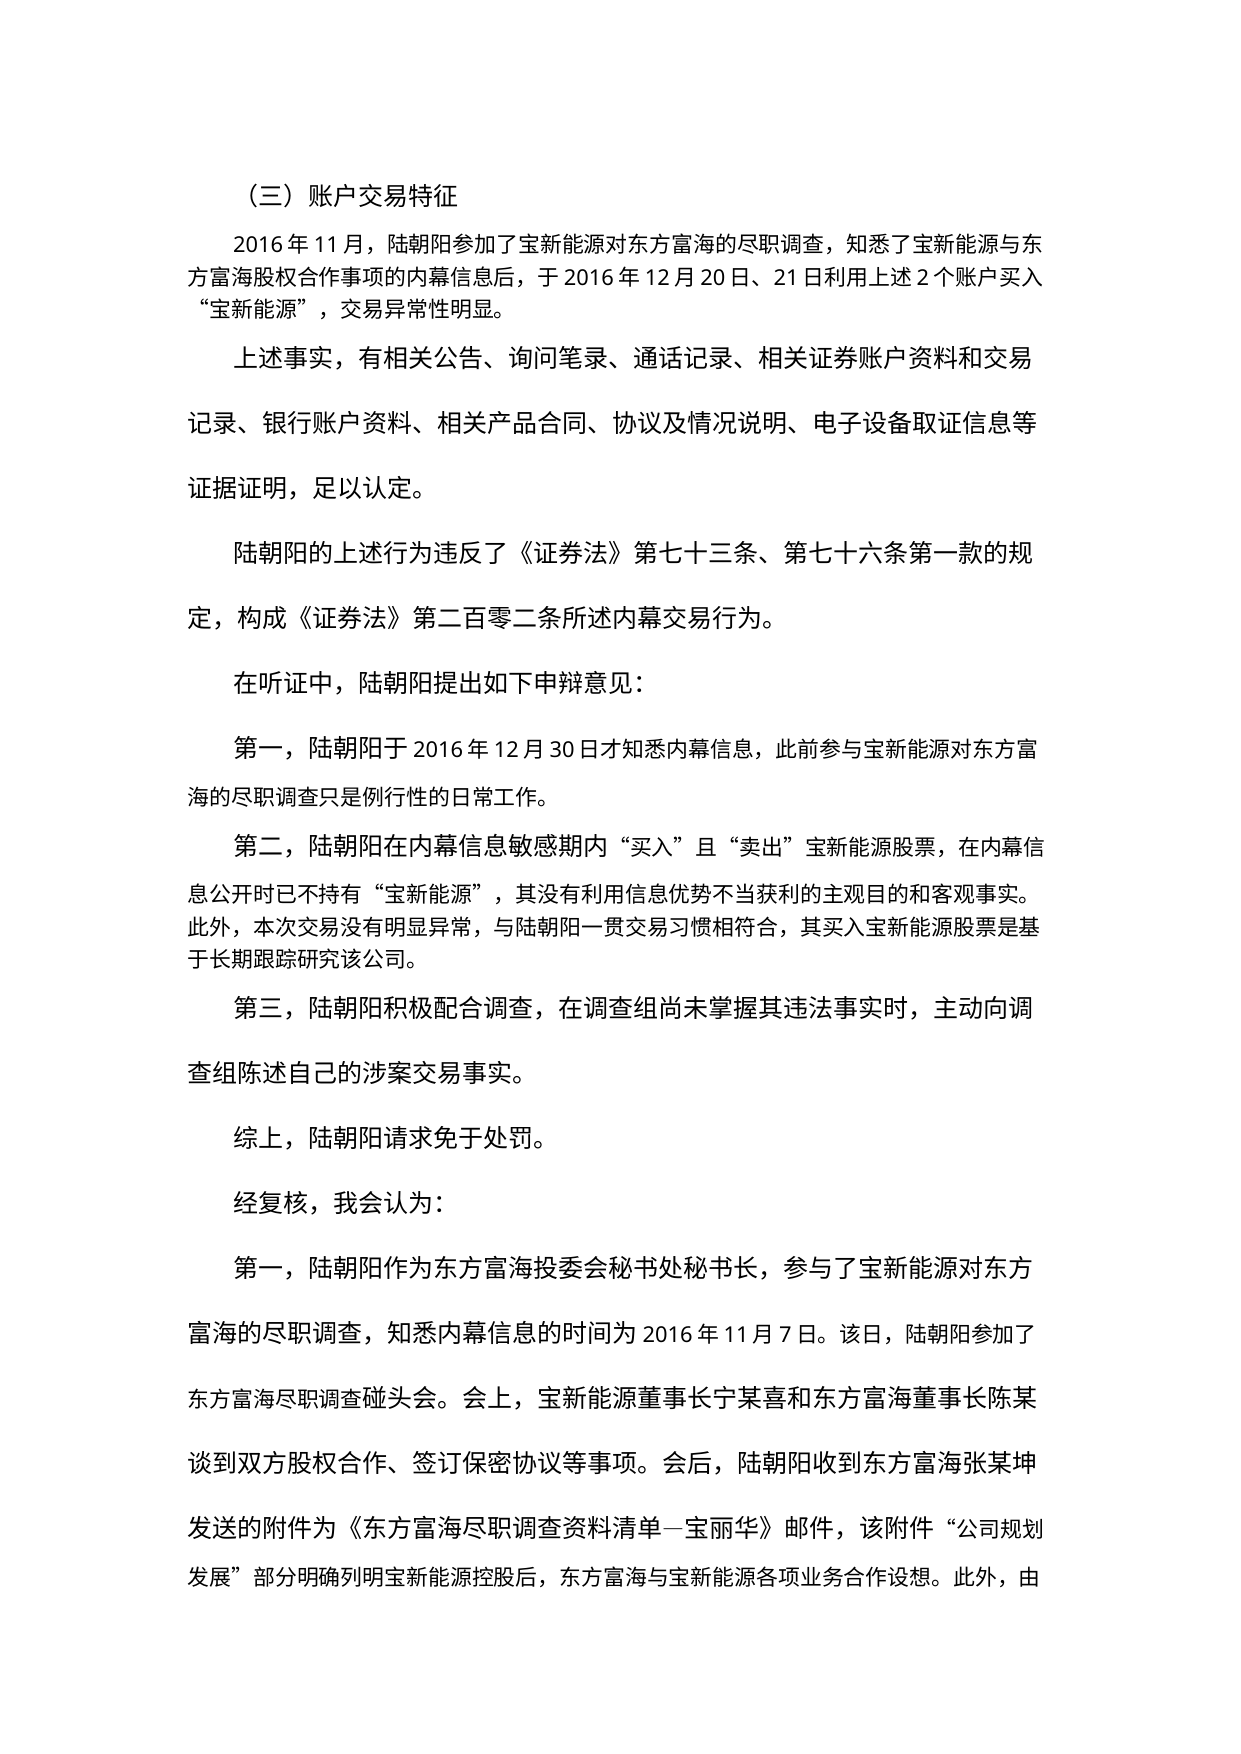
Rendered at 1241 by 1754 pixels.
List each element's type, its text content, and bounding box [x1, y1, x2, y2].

text 陆朝阳的上述行为违反了《证券法》第七十三条、第七十六条第一款的规定，构成《证券法》第二百零二条所述内幕交易行为。 [187, 519, 1053, 649]
text 2016年11月，陆朝阳参加了宝新能源对东方富海的尽职调查，知悉了宝新能源与东方富海股权合作事项的内幕信息后，于2016年12月20日、21日利用上述2个账户买入“宝新能源”，交易异常性明显。 [187, 227, 1053, 324]
text 综上，陆朝阳请求免于处罚。 [187, 1104, 1053, 1169]
text 上述事实，有相关公告、询问笔录、通话记录、相关证券账户资料和交易记录、银行账户资料、相关产品合同、协议及情况说明、电子设备取证信息等证据证明，足以认定。 [187, 324, 1053, 519]
text 第一，陆朝阳于2016年12月30日才知悉内幕信息，此前参与宝新能源对东方富海的尽职调查只是例行性的日常工作。 [187, 714, 1053, 812]
text 第三，陆朝阳积极配合调查，在调查组尚未掌握其违法事实时，主动向调查组陈述自己的涉案交易事实。 [187, 974, 1053, 1104]
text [187, 1234, 1053, 1592]
text 经复核，我会认为： [187, 1169, 1053, 1234]
text 在听证中，陆朝阳提出如下申辩意见： [187, 649, 1053, 714]
text 第二，陆朝阳在内幕信息敏感期内“买入”且“卖出”宝新能源股票，在内幕信息公开时已不持有“宝新能源”，其没有利用信息优势不当获利的主观目的和客观事实。此外，本次交易没有明显异常，与陆朝阳一贯交易习惯相符合，其买入宝新能源股票是基于长期跟踪研究该公司。 [187, 812, 1053, 974]
text （三）账户交易特征 [187, 162, 1053, 227]
